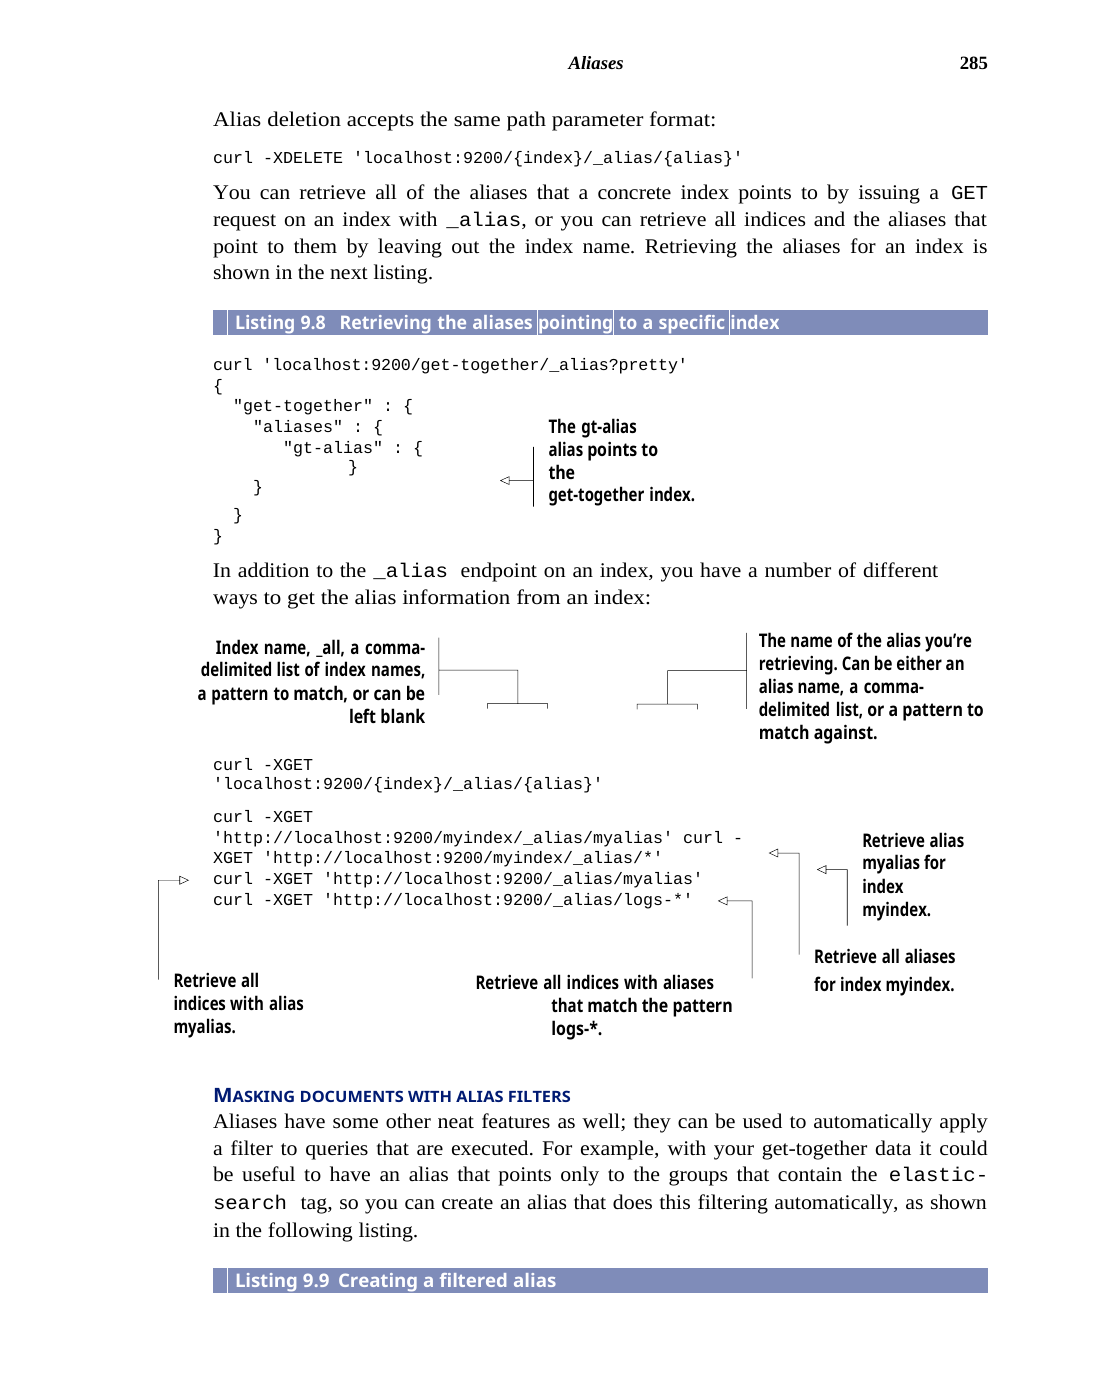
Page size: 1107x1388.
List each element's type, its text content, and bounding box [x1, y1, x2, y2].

text curl -XGET 'http://localhost:9200/myindex/_alias/myalias' curl -XGET 'http://localhost:9200/myindex/_alias/*' [213, 808, 783, 869]
text "gt-alias" : { } [273, 439, 433, 477]
text curl -XGET 'localhost:9200/{index}/_alias/{alias}' [213, 756, 713, 794]
text curl -XGET 'http://localhost:9200/_alias/myalias' curl -XGET 'http://localhost:9200/_alias/logs-*' [213, 871, 737, 910]
text Aliases 285 [568, 52, 1083, 73]
text curl -XDELETE 'localhost:9200/{index}/_alias/{alias}' [213, 149, 1083, 168]
text The name of the alias you’re retrieving. Can be either an alias name, a comma-delimited list, or a pattern to match against. [758, 629, 993, 745]
text You can retrieve all of the aliases that a concrete index points to by issuing a GET request on an index with _alias, or you can retrieve all indices and the aliases that point to them by leaving out the index name. Retrieving the aliases for an index is shown in the next listing. [213, 180, 988, 284]
text Retrieve all indices with alias myalias. [173, 969, 311, 1039]
text Retrieve all indices with aliases that match the pattern logs-*. [475, 971, 739, 1041]
text Retrieve all aliases [814, 949, 1083, 967]
text Alias deletion accepts the same path parameter format: [213, 107, 1083, 131]
text curl 'localhost:9200/get-together/_alias?pretty' [213, 356, 1083, 375]
text The gt-alias alias points to the [548, 415, 671, 485]
text } [233, 507, 1083, 526]
text Listing 9.8 Retrieving the aliases pointing to a specific index [213, 309, 1083, 335]
text In addition to the _alias endpoint on an index, you have a number of different ways to get the alias information from an index: [213, 558, 988, 609]
text Index name, _all, a comma-delimited list of index names, a pattern to match, or can be left blank [153, 636, 425, 729]
text Aliases have some other neat features as well; they can be used to automatically apply a filter to queries that are executed. For example, with your get-together data it could be useful to have an alias that points only to the groups that contain the elastic- search tag, so you can create an alias that does this filtering automatically, as shown in the following listing. [213, 1109, 988, 1242]
text } [213, 528, 1083, 547]
text for index myindex. [814, 971, 1083, 997]
text "get-together" : { [213, 398, 433, 417]
text { [213, 377, 1083, 396]
text Retrieve alias myalias for index myindex. [862, 829, 973, 922]
text get-together index. [548, 485, 1083, 505]
text Listing 9.9 Creating a filtered alias [213, 1267, 1083, 1293]
text MASKING DOCUMENTS WITH ALIAS FILTERS [213, 1082, 1083, 1109]
text } [83, 479, 433, 498]
text "aliases" : { [203, 419, 433, 437]
